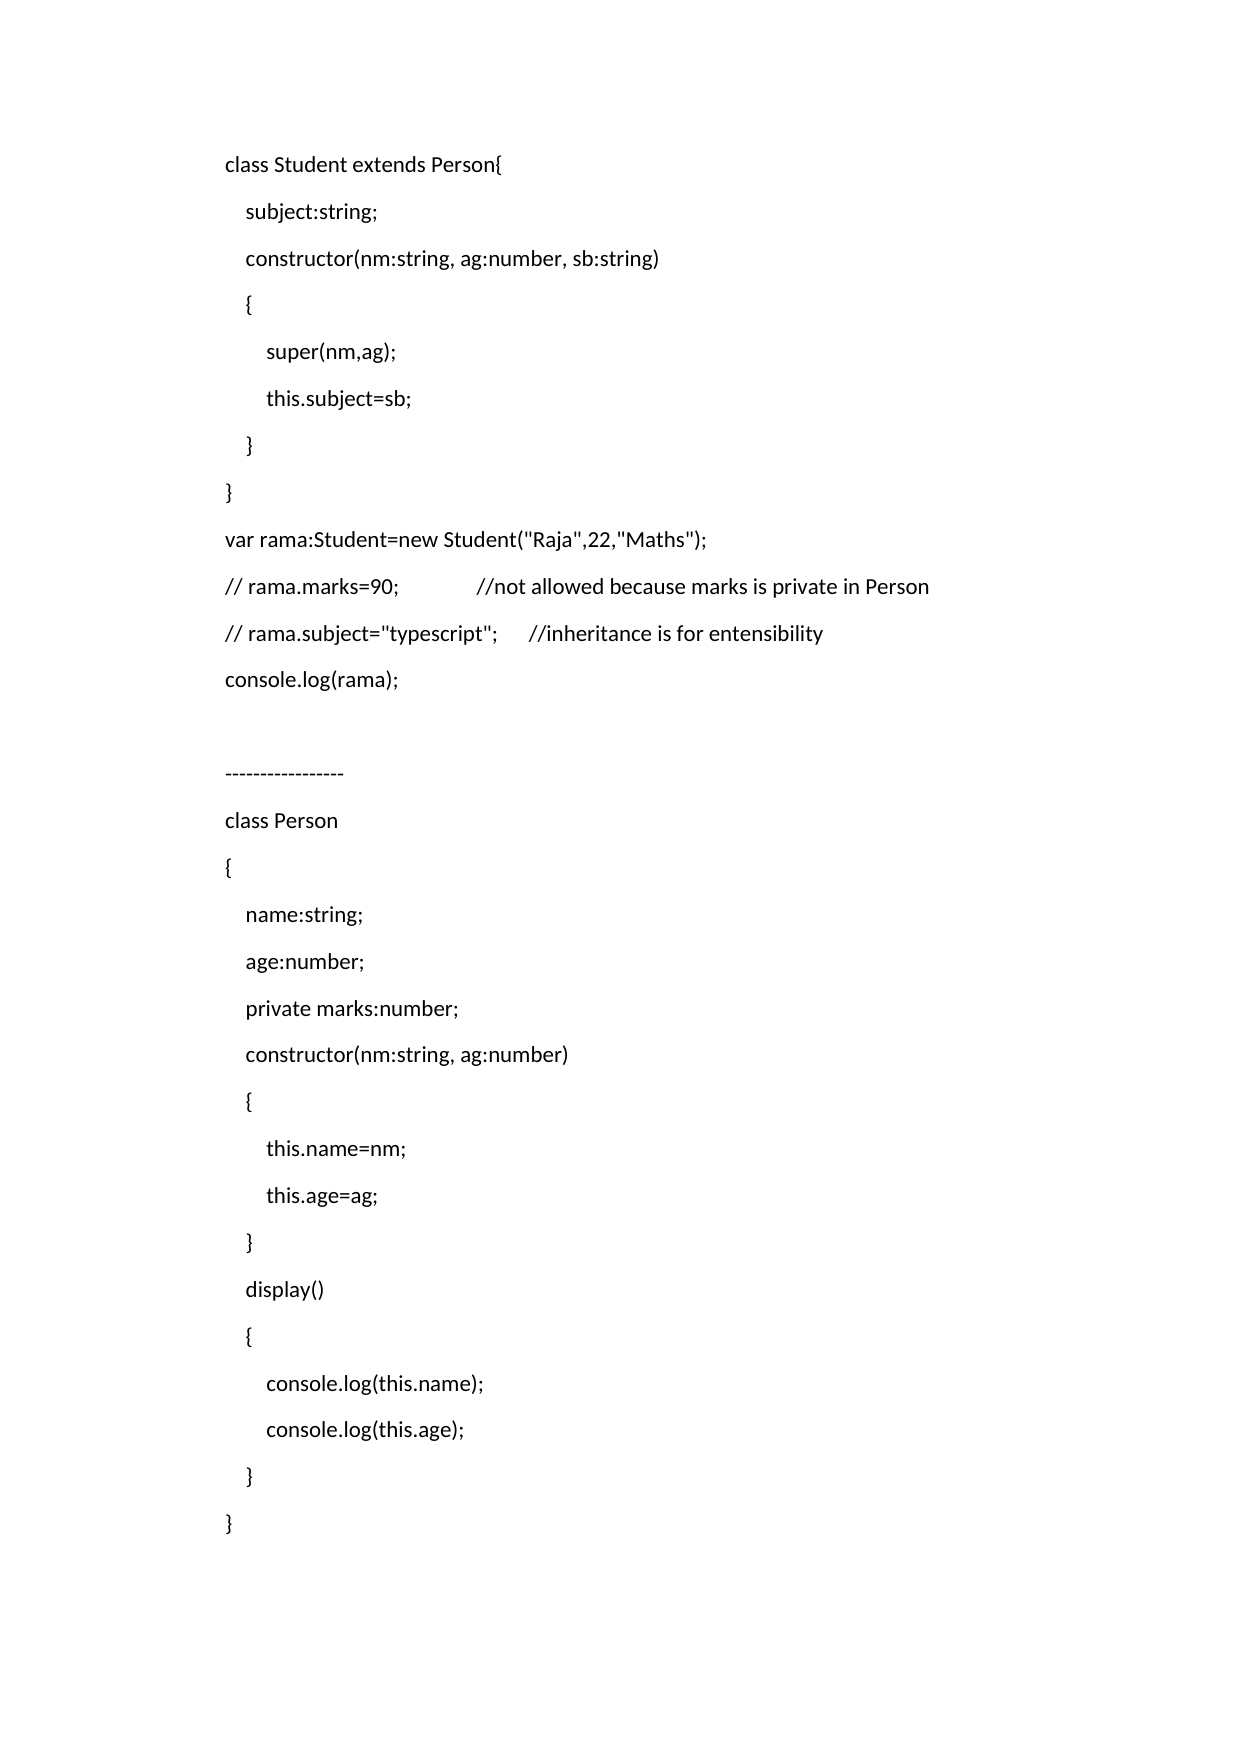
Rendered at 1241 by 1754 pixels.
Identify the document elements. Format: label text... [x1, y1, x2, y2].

text } [150, 1462, 1090, 1491]
text constructor(nm:string, ag:number, sb:string) [150, 244, 1090, 272]
text ----------------- [150, 759, 1090, 787]
text console.log(this.name); [150, 1369, 1090, 1397]
text } [150, 1228, 1090, 1256]
text this.name=nm; [150, 1134, 1090, 1162]
text } [150, 431, 1090, 459]
text } [150, 478, 1090, 506]
text class Student extends Person{ [150, 150, 1090, 178]
text this.subject=sb; [150, 384, 1090, 412]
text console.log(this.age); [150, 1416, 1090, 1444]
text } [150, 1509, 1090, 1537]
text class Person [150, 806, 1090, 834]
text super(nm,ag); [150, 337, 1090, 366]
text display() [150, 1275, 1090, 1303]
text private marks:number; [150, 994, 1090, 1022]
text name:string; [150, 900, 1090, 928]
text constructor(nm:string, ag:number) [150, 1041, 1090, 1069]
text // rama.marks=90; //not allowed because marks is private in Person [150, 572, 1090, 600]
text { [150, 291, 1090, 319]
text { [150, 1087, 1090, 1116]
text var rama:Student=new Student("Raja",22,"Maths"); [150, 525, 1090, 553]
text age:number; [150, 947, 1090, 975]
text { [150, 1322, 1090, 1350]
text // rama.subject="typescript"; //inheritance is for entensibility [150, 619, 1090, 647]
text subject:string; [150, 197, 1090, 225]
text console.log(rama); [150, 666, 1090, 694]
text this.age=ag; [150, 1181, 1090, 1209]
text { [150, 853, 1090, 881]
